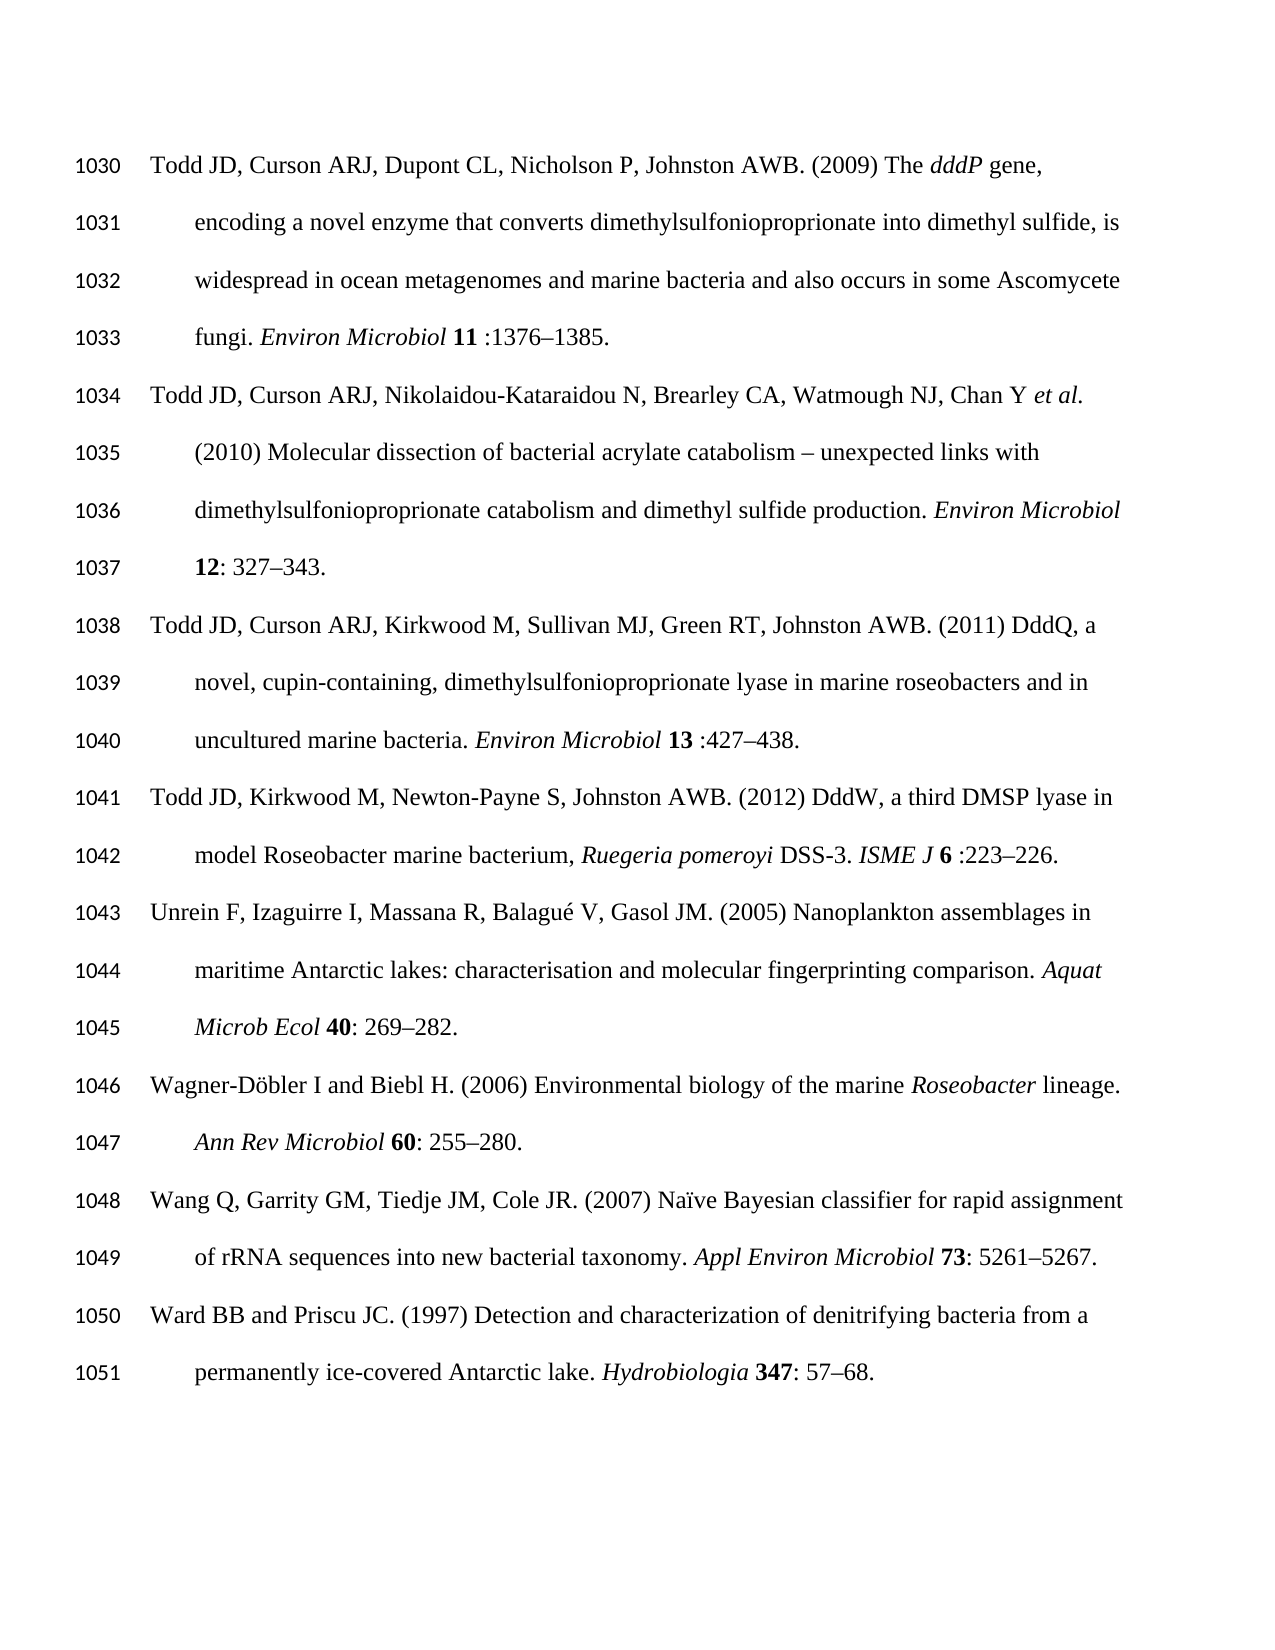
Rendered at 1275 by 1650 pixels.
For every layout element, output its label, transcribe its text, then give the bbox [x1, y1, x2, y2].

text Todd JD, Curson ARJ, Kirkwood M, Sullivan MJ, Green RT, Johnston AWB. (2011) DddQ, a novel, cupin-containing, dimethylsulfonioproprionate lyase in marine roseobacters and in uncultured marine bacteria. Environ Microbiol 13 :427–438. [150, 610, 1125, 754]
text Ward BB and Priscu JC. (1997) Detection and characterization of denitrifying bacteria from a permanently ice-covered Antarctic lake. Hydrobiologia 347: 57–68. [150, 1300, 1125, 1386]
text Wagner-Döbler I and Biebl H. (2006) Environmental biology of the marine Roseobacter lineage. Ann Rev Microbiol 60: 255–280. [150, 1070, 1125, 1156]
text Todd JD, Curson ARJ, Dupont CL, Nicholson P, Johnston AWB. (2009) The dddP gene, encoding a novel enzyme that converts dimethylsulfonioproprionate into dimethyl sulfide, is widespread in ocean metagenomes and marine bacteria and also occurs in some Ascomycete fungi. Environ Microbiol 11 :1376–1385. [150, 150, 1125, 351]
text Wang Q, Garrity GM, Tiedje JM, Cole JR. (2007) Naïve Bayesian classifier for rapid assignment of rRNA sequences into new bacterial taxonomy. Appl Environ Microbiol 73: 5261–5267. [150, 1185, 1125, 1271]
text Todd JD, Kirkwood M, Newton-Payne S, Johnston AWB. (2012) DddW, a third DMSP lyase in model Roseobacter marine bacterium, Ruegeria pomeroyi DSS-3. ISME J 6 :223–226. [150, 782, 1125, 869]
text Unrein F, Izaguirre I, Massana R, Balagué V, Gasol JM. (2005) Nanoplankton assemblages in maritime Antarctic lakes: characterisation and molecular fingerprinting comparison. Aquat Microb Ecol 40: 269–282. [150, 897, 1125, 1041]
text Todd JD, Curson ARJ, Nikolaidou-Kataraidou N, Brearley CA, Watmough NJ, Chan Y et al. (2010) Molecular dissection of bacterial acrylate catabolism – unexpected links with dimethylsulfonioproprionate catabolism and dimethyl sulfide production. Environ Microbiol 12: 327–343. [150, 380, 1125, 581]
